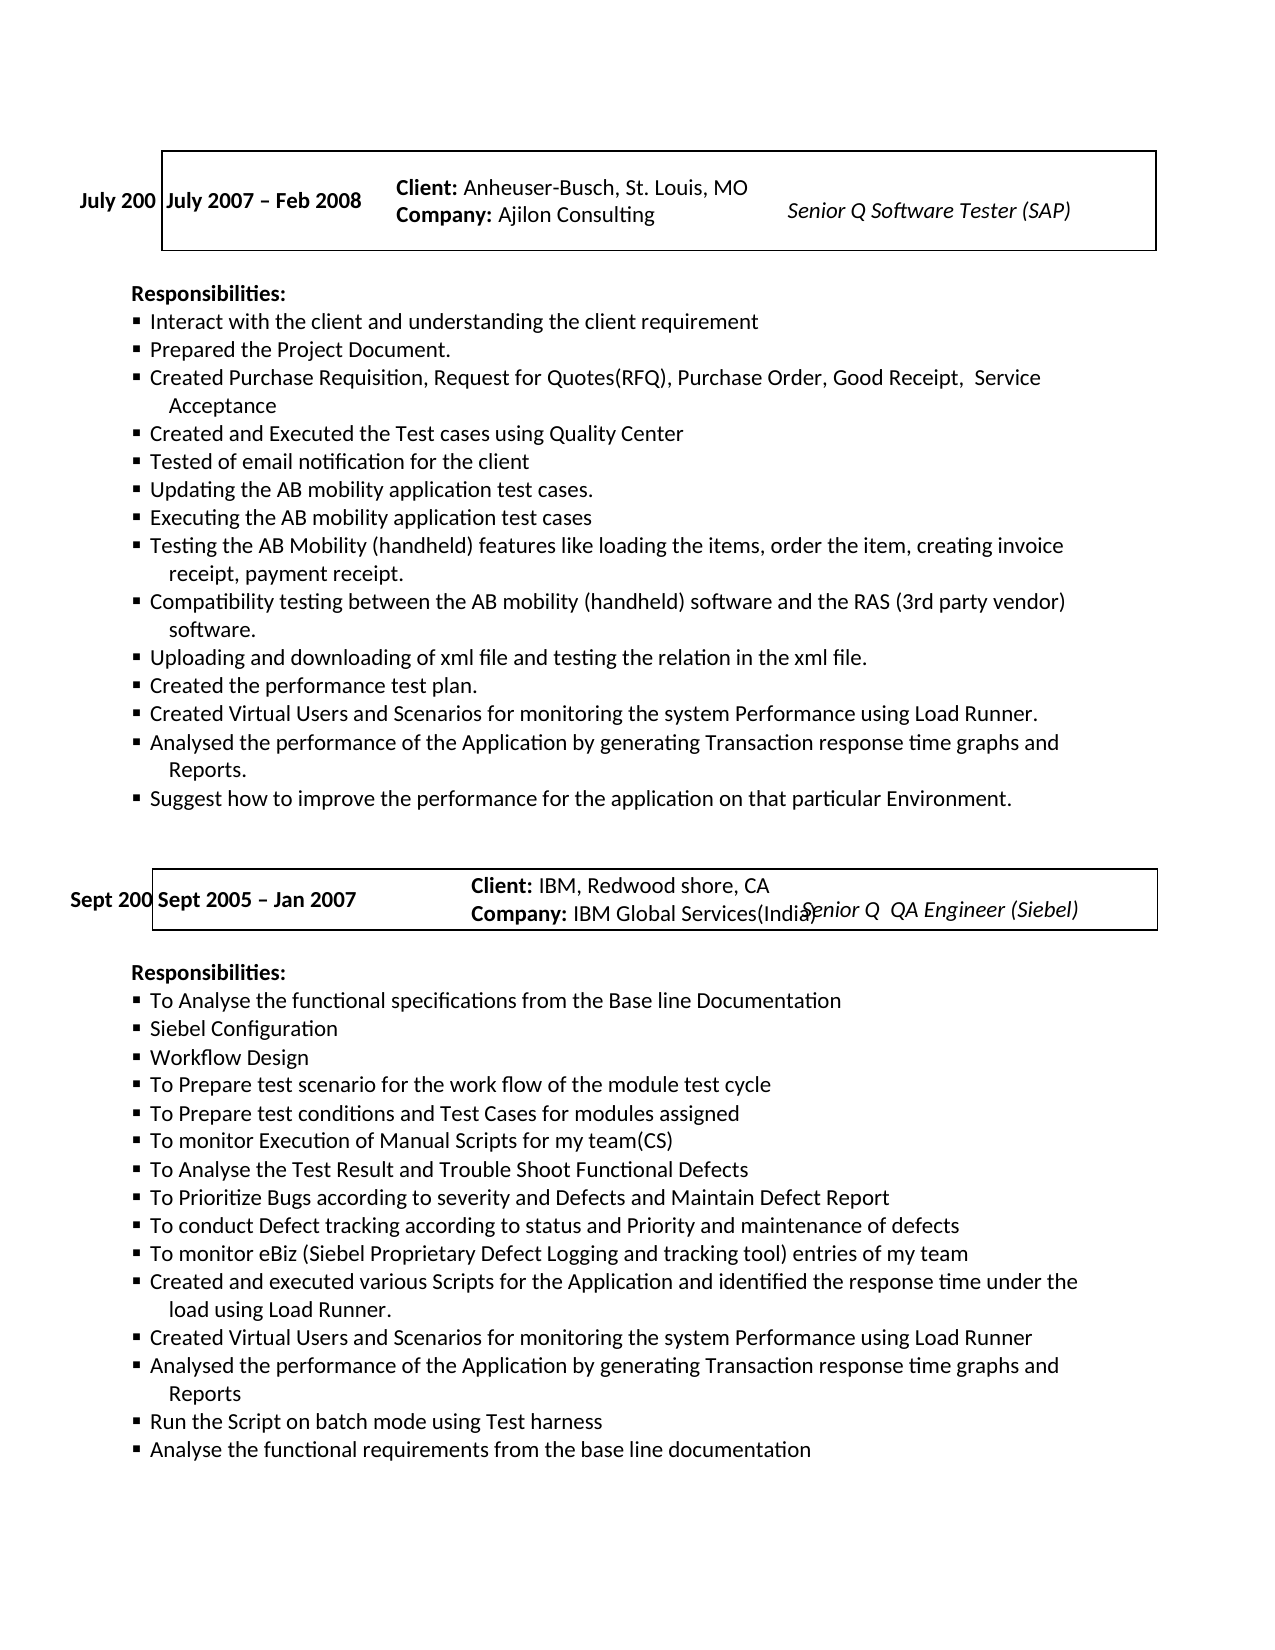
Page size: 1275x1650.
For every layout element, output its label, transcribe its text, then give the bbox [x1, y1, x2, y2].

list Siebel Configuration [131, 1014, 1125, 1043]
list To Analyse the functional specifications from the Base line Documentation [131, 987, 1125, 1014]
list Workflow Design [131, 1043, 1125, 1071]
list Suggest how to improve the performance for the application on that particular Environment. [131, 784, 1125, 812]
table_header Client: Anheuser-Busch, St. Louis, MO Company: Ajilon Consulting [396, 152, 870, 250]
text Responsibilities: [131, 279, 1200, 307]
list Run the Script on batch mode using Test harness [131, 1407, 1125, 1435]
list To Analyse the Test Result and Trouble Shoot Functional Defects [131, 1155, 1125, 1183]
list Updating the AB mobility application test cases. [131, 475, 1125, 503]
list Created and executed various Scripts for the Application and identified the response time under the load using Load Runner. [131, 1267, 1125, 1323]
list Created and Executed the Test cases using Quality Center [131, 419, 1125, 447]
table_header Client: IBM, Redwood shore, CA Company: IBM Global Services(India) [471, 870, 884, 929]
list Created Virtual Users and Scenarios for monitoring the system Performance using Load Runner. [131, 699, 1125, 728]
list Analysed the performance of the Application by generating Transaction response time graphs and Reports. [131, 728, 1125, 784]
list Uploading and downloading of xml file and testing the relation in the xml file. [131, 643, 1125, 672]
text Responsibilities: [131, 958, 1219, 987]
list To Prepare test conditions and Test Cases for modules assigned [131, 1099, 1125, 1127]
list To monitor eBiz (Siebel Proprietary Defect Logging and tracking tool) entries of my team [131, 1239, 1125, 1267]
list Created the performance test plan. [131, 672, 1125, 699]
list Prepared the Project Document. [131, 335, 1125, 363]
list Testing the AB Mobility (handheld) features like loading the items, order the item, creating invoice receipt, payment receipt. [131, 531, 1125, 587]
list Created Purchase Requisition, Request for Quotes(RFQ), Purchase Order, Good Receipt, Service Acceptance [131, 363, 1125, 419]
table_header Senior Q QA Engineer (Siebel) [884, 870, 1157, 929]
table_header Senior Q Software Tester (SAP) [870, 152, 1155, 250]
list Executing the AB mobility application test cases [131, 503, 1125, 531]
list To Prepare test scenario for the work flow of the module test cycle [131, 1071, 1125, 1099]
list Analysed the performance of the Application by generating Transaction response time graphs and Reports [131, 1351, 1125, 1407]
list Tested of email notification for the client [131, 447, 1125, 475]
list To Prioritize Bugs according to severity and Defects and Maintain Defect Report [131, 1183, 1125, 1211]
list Interact with the client and understanding the client requirement [131, 307, 1125, 335]
table_header Sept 200 Sept 2005 – Jan 2007 [153, 870, 471, 929]
list To monitor Execution of Manual Scripts for my team(CS) [131, 1127, 1125, 1155]
list Compatibility testing between the AB mobility (handheld) software and the RAS (3rd party vendor) software. [131, 587, 1125, 643]
list To conduct Defect tracking according to status and Priority and maintenance of defects [131, 1211, 1125, 1239]
table_header July 200 July 2007 – Feb 2008 [163, 152, 396, 250]
list Analyse the functional requirements from the base line documentation [131, 1435, 1125, 1463]
list Created Virtual Users and Scenarios for monitoring the system Performance using Load Runner [131, 1323, 1125, 1351]
